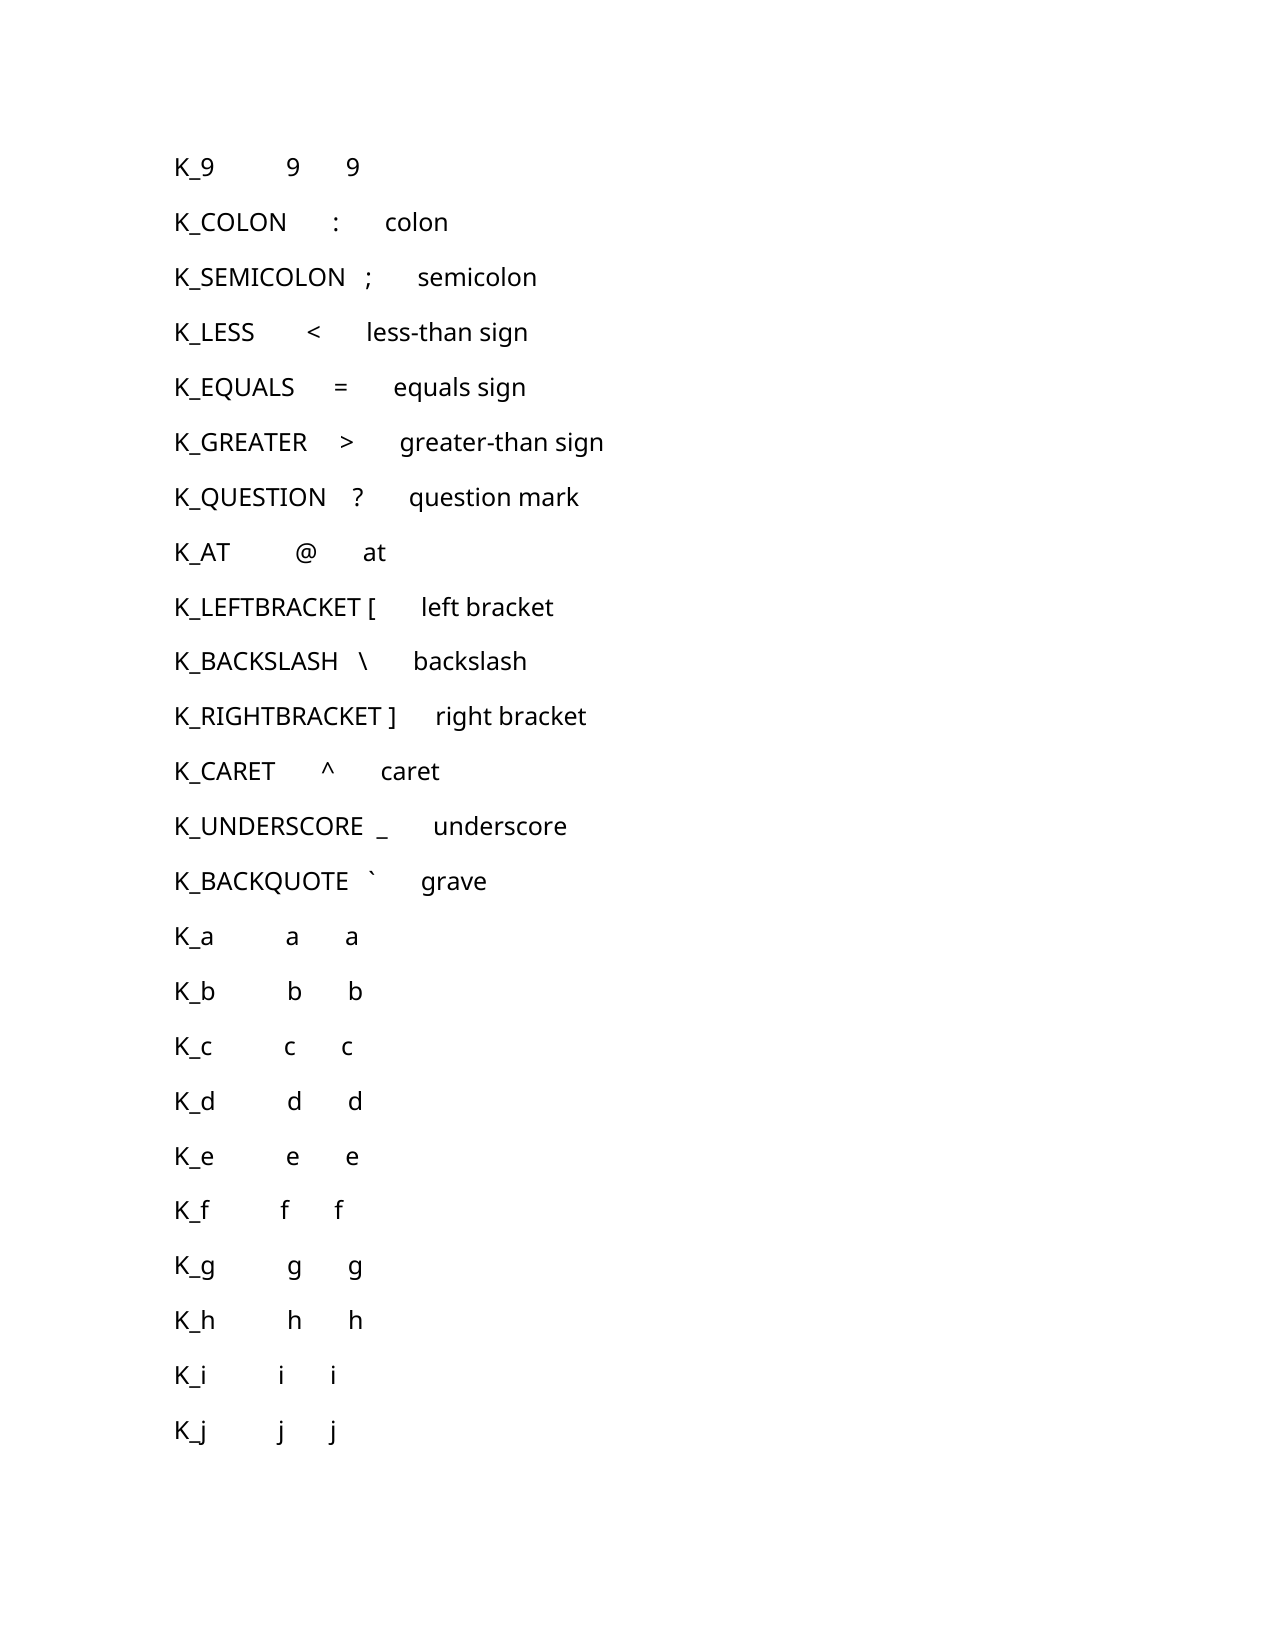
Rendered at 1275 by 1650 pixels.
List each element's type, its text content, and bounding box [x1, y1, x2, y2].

text K_h h h [174, 1303, 1125, 1337]
text K_BACKSLASH \ backslash [174, 644, 1125, 678]
text K_SEMICOLON ; semicolon [174, 260, 1125, 294]
text K_UNDERSCORE _ underscore [174, 809, 1125, 843]
text K_e e e [174, 1138, 1125, 1172]
text K_BACKQUOTE ` grave [174, 864, 1125, 898]
text K_QUESTION ? question mark [174, 479, 1125, 513]
text K_GREATER > greater-than sign [174, 424, 1125, 458]
text K_9 9 9 [174, 150, 1125, 184]
text K_LESS < less-than sign [174, 315, 1125, 349]
text K_EQUALS = equals sign [174, 369, 1125, 404]
text K_g g g [174, 1248, 1125, 1282]
text K_f f f [174, 1193, 1125, 1227]
text K_a a a [174, 918, 1125, 953]
text K_b b b [174, 973, 1125, 1007]
text K_LEFTBRACKET [ left bracket [174, 589, 1125, 623]
text K_CARET ^ caret [174, 754, 1125, 788]
text K_j j j [174, 1413, 1125, 1447]
text K_d d d [174, 1083, 1125, 1117]
text K_c c c [174, 1028, 1125, 1062]
text K_i i i [174, 1358, 1125, 1392]
text K_RIGHTBRACKET ] right bracket [174, 699, 1125, 733]
text K_COLON : colon [174, 205, 1125, 239]
text K_AT @ at [174, 534, 1125, 568]
